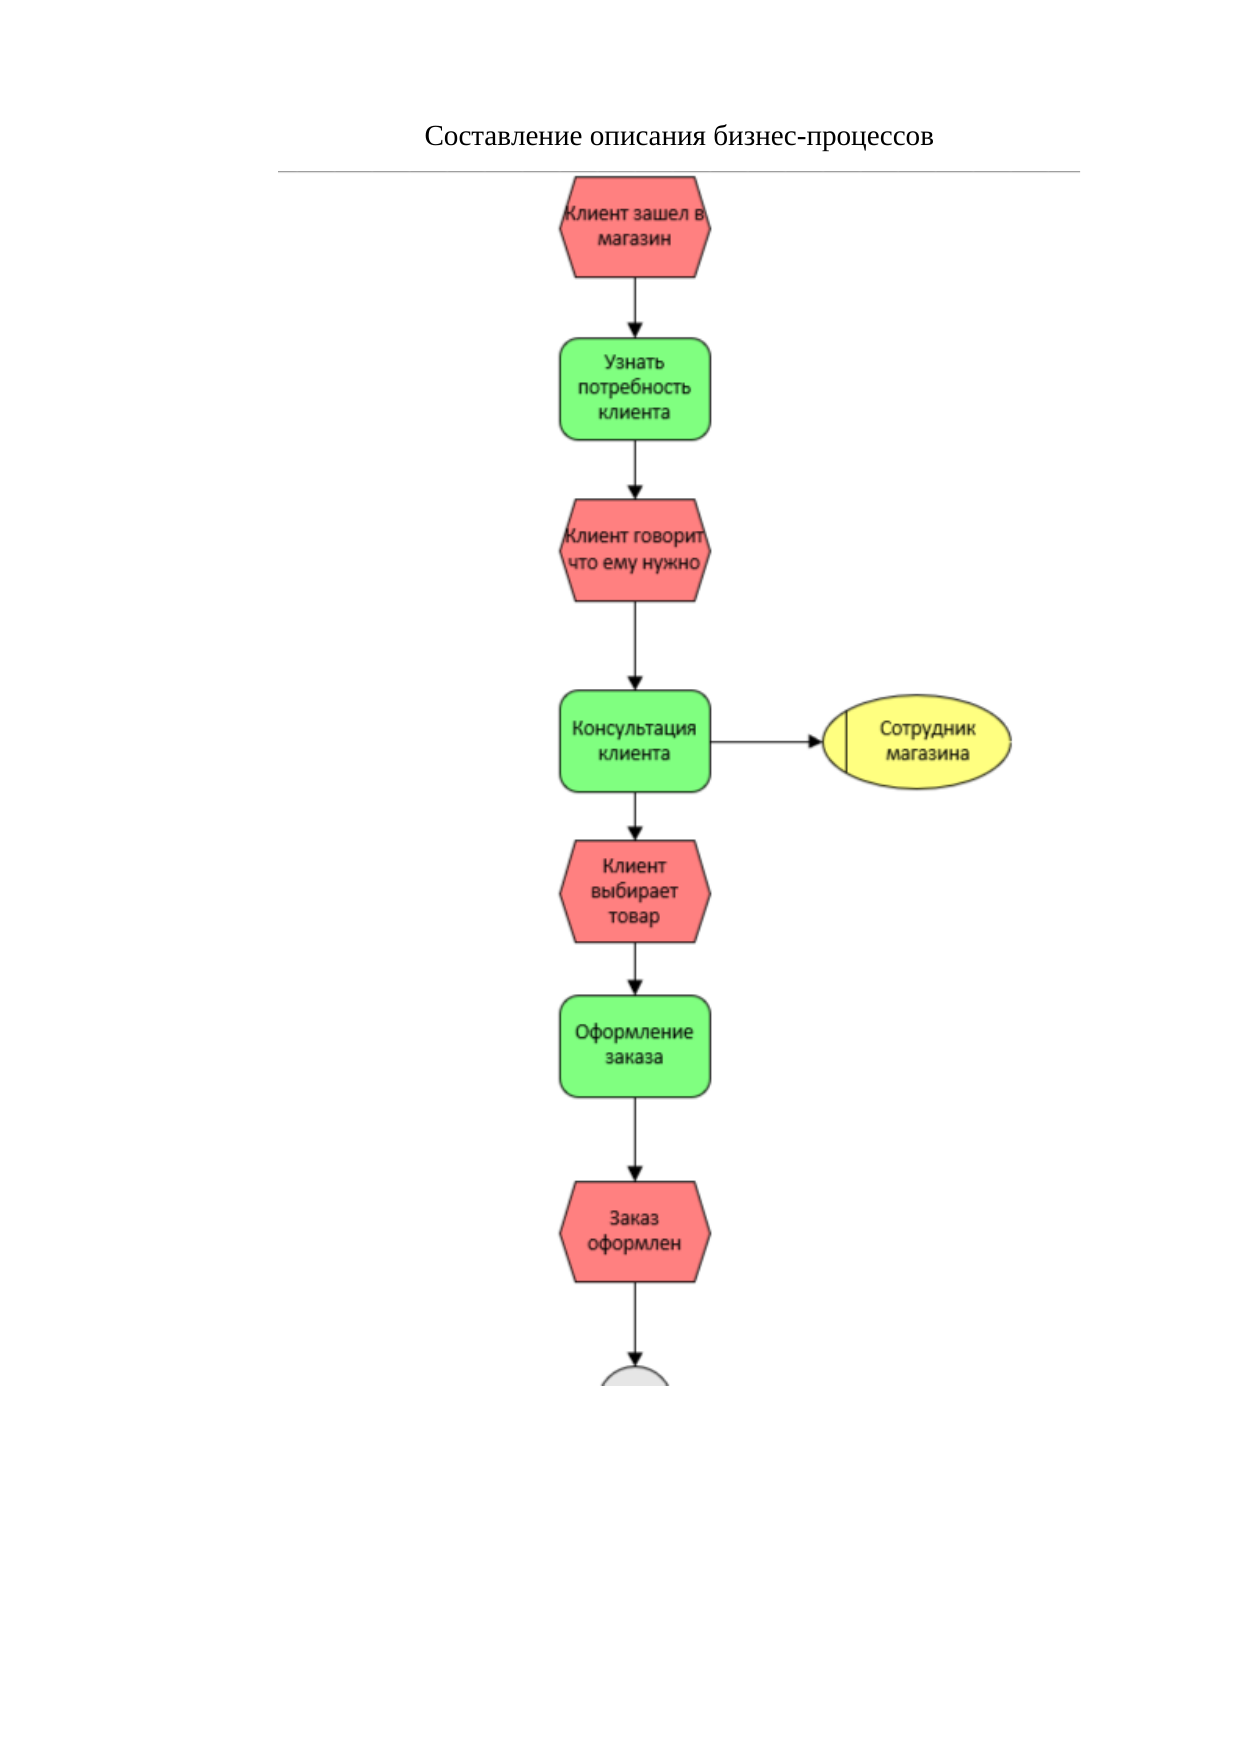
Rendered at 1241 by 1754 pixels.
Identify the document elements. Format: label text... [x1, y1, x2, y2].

text Составление описания бизнес-процессов [177, 118, 1181, 152]
picture [278, 171, 1081, 1386]
